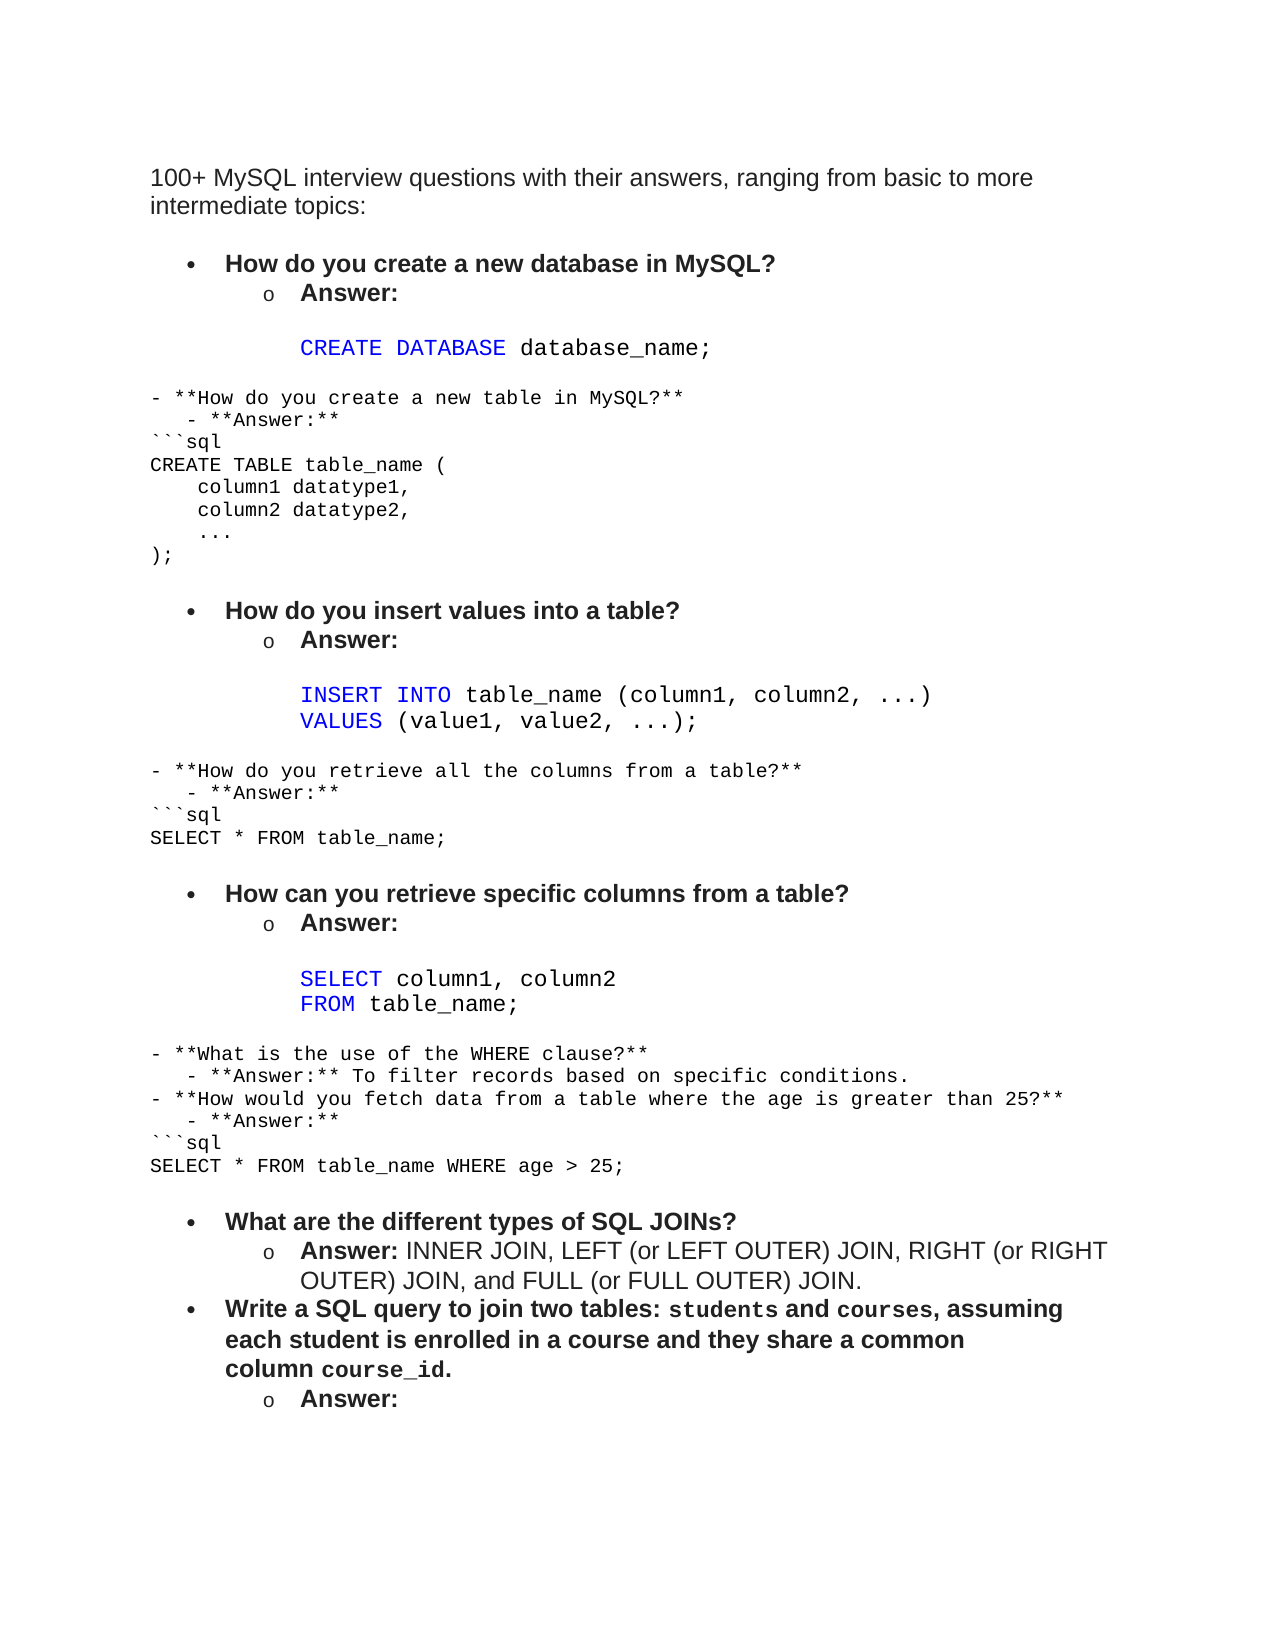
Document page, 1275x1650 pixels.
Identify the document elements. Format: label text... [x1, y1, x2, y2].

text 100+ MySQL interview questions with their answers, ranging from basic to more intermediate topics: [150, 162, 1125, 220]
list How do you insert values into a table? [187, 596, 1125, 625]
list Answer: [262, 908, 1125, 938]
list Answer: [262, 278, 1125, 308]
list What are the different types of SQL JOINs? [187, 1207, 1125, 1236]
text - **How do you create a new table in MySQL?** - **Answer:** ```sql CREATE TABLE table_name ( column1 datatype1, column2 datatype2, ... ); [150, 388, 1125, 567]
list Write a SQL query to join two tables: students and courses, assuming each student is enrolled in a course and they share a common column course_id. [187, 1294, 1125, 1384]
list Answer: [262, 625, 1125, 654]
text INSERT INTO table_name (column1, column2, ...) VALUES (value1, value2, ...); [300, 684, 1125, 736]
list How can you retrieve specific columns from a table? [187, 879, 1125, 908]
text CREATE DATABASE database_name; [300, 337, 1125, 363]
text - **How do you retrieve all the columns from a table?** - **Answer:** ```sql SELECT * FROM table_name; [150, 761, 1125, 850]
text - **What is the use of the WHERE clause?** - **Answer:** To filter records based on specific conditions. - **How would you fetch data from a table where the age is greater than 25?** - **Answer:** ```sql SELECT * FROM table_name WHERE age > 25; [150, 1044, 1125, 1178]
list Answer: INNER JOIN, LEFT (or LEFT OUTER) JOIN, RIGHT (or RIGHT OUTER) JOIN, and FULL (or FULL OUTER) JOIN. [262, 1236, 1125, 1294]
list How do you create a new database in MySQL? [187, 249, 1125, 278]
list Answer: [262, 1384, 1125, 1413]
text SELECT column1, column2 FROM table_name; [300, 967, 1125, 1019]
